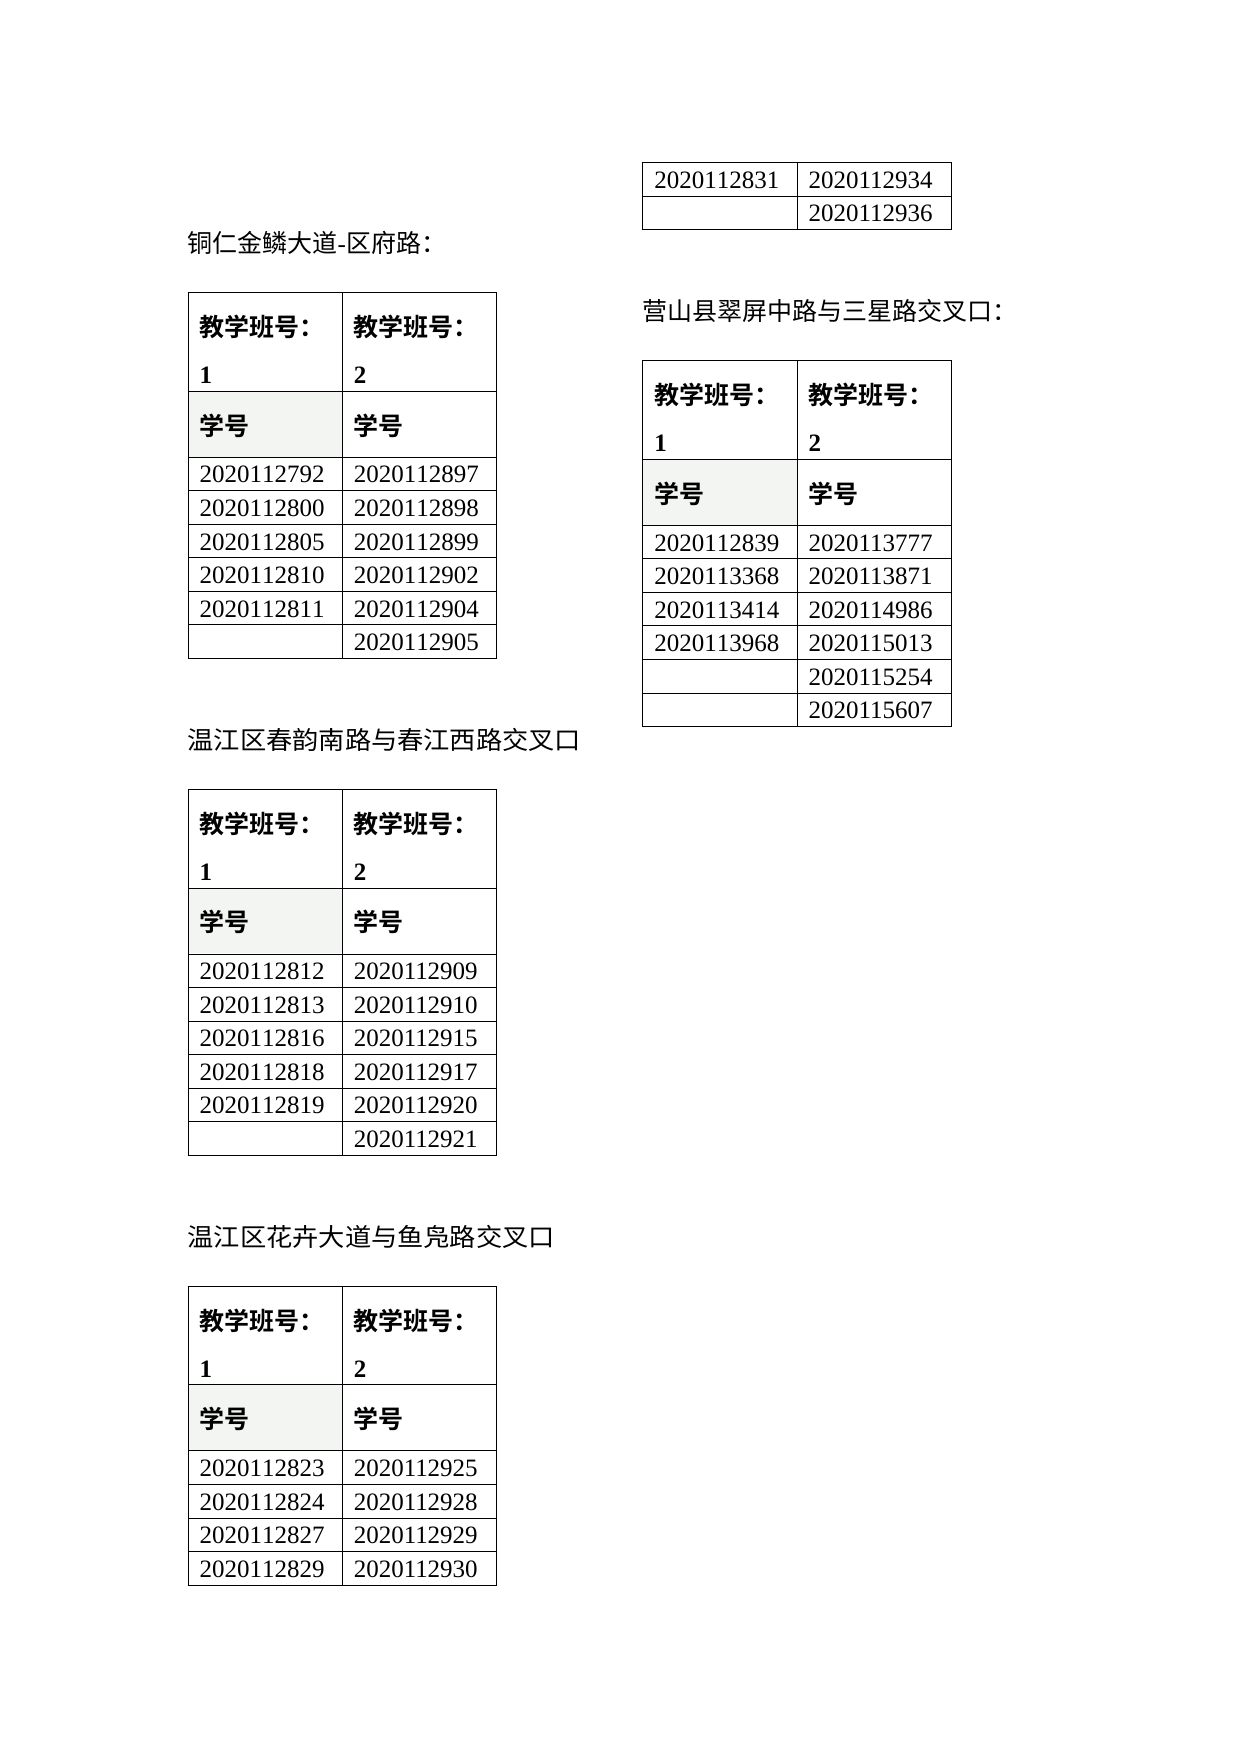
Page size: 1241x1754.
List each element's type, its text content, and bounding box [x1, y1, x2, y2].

table_cell 2020112829 [189, 1552, 342, 1584]
table_cell 2020112792 [189, 458, 342, 490]
table_cell 学号 [798, 460, 951, 525]
text 铜仁金鳞大道-区府路： [187, 209, 598, 274]
table_cell 2020112811 [189, 592, 342, 624]
table_cell 学号 [343, 889, 496, 953]
table_header 教学班号：2 [343, 1287, 496, 1384]
table_cell 2020112812 [189, 955, 342, 987]
table_cell 2020112902 [343, 558, 496, 591]
table_cell 2020112905 [343, 625, 496, 658]
table_cell 2020112839 [643, 526, 797, 558]
table_cell 2020112824 [189, 1485, 342, 1517]
table_cell 学号 [643, 460, 797, 525]
table_cell 2020112920 [343, 1089, 496, 1121]
text 温江区花卉大道与鱼凫路交叉口 [187, 1203, 598, 1268]
table_cell 2020113871 [798, 559, 951, 592]
table_cell 2020112929 [343, 1519, 496, 1551]
table_cell [643, 694, 797, 726]
table_cell [189, 625, 342, 658]
table_header 教学班号：1 [643, 361, 797, 459]
table_cell 学号 [343, 1385, 496, 1450]
table_cell [643, 660, 797, 692]
table_cell 2020112827 [189, 1519, 342, 1551]
table_cell 2020112921 [343, 1122, 496, 1155]
table_cell 2020112831 [643, 163, 797, 196]
table_cell 2020112800 [189, 491, 342, 524]
table_cell 2020112898 [343, 491, 496, 524]
table_cell 2020112819 [189, 1089, 342, 1121]
table_cell 2020112813 [189, 988, 342, 1021]
table_cell 2020115013 [798, 626, 951, 659]
table_cell 2020112917 [343, 1055, 496, 1088]
text 营山县翠屏中路与三星路交叉口： [642, 277, 1053, 342]
table_header 教学班号：2 [343, 790, 496, 887]
table_cell 2020112928 [343, 1485, 496, 1517]
table_cell 2020115254 [798, 660, 951, 692]
table_cell 2020112818 [189, 1055, 342, 1088]
table_cell 2020113368 [643, 559, 797, 592]
table_cell 2020113777 [798, 526, 951, 558]
table_cell 2020112816 [189, 1022, 342, 1054]
table_cell 学号 [189, 392, 342, 457]
table_cell 学号 [189, 1385, 342, 1450]
table_cell 学号 [343, 392, 496, 457]
table_header 教学班号：2 [798, 361, 951, 459]
table_header 教学班号：1 [189, 293, 342, 391]
table_cell 2020112909 [343, 955, 496, 987]
table_cell [643, 197, 797, 229]
table_cell 2020112810 [189, 558, 342, 591]
table_cell 2020112934 [798, 163, 951, 196]
table_cell 2020112897 [343, 458, 496, 490]
table_cell 2020112930 [343, 1552, 496, 1584]
table_cell 2020112805 [189, 525, 342, 557]
table_cell 2020112936 [798, 197, 951, 229]
table_cell 学号 [189, 889, 342, 953]
text 温江区春韵南路与春江西路交叉口 [187, 706, 598, 771]
table_cell 2020112925 [343, 1451, 496, 1484]
table_header 教学班号：1 [189, 1287, 342, 1384]
table_cell [189, 1122, 342, 1155]
table_header 教学班号：2 [343, 293, 496, 391]
table_cell 2020112910 [343, 988, 496, 1021]
table_cell 2020112823 [189, 1451, 342, 1484]
table_cell 2020114986 [798, 593, 951, 625]
table_cell 2020112904 [343, 592, 496, 624]
table_cell 2020113968 [643, 626, 797, 659]
table_cell 2020113414 [643, 593, 797, 625]
table_cell 2020112899 [343, 525, 496, 557]
table_cell 2020115607 [798, 694, 951, 726]
table_cell 2020112915 [343, 1022, 496, 1054]
table_header 教学班号：1 [189, 790, 342, 887]
